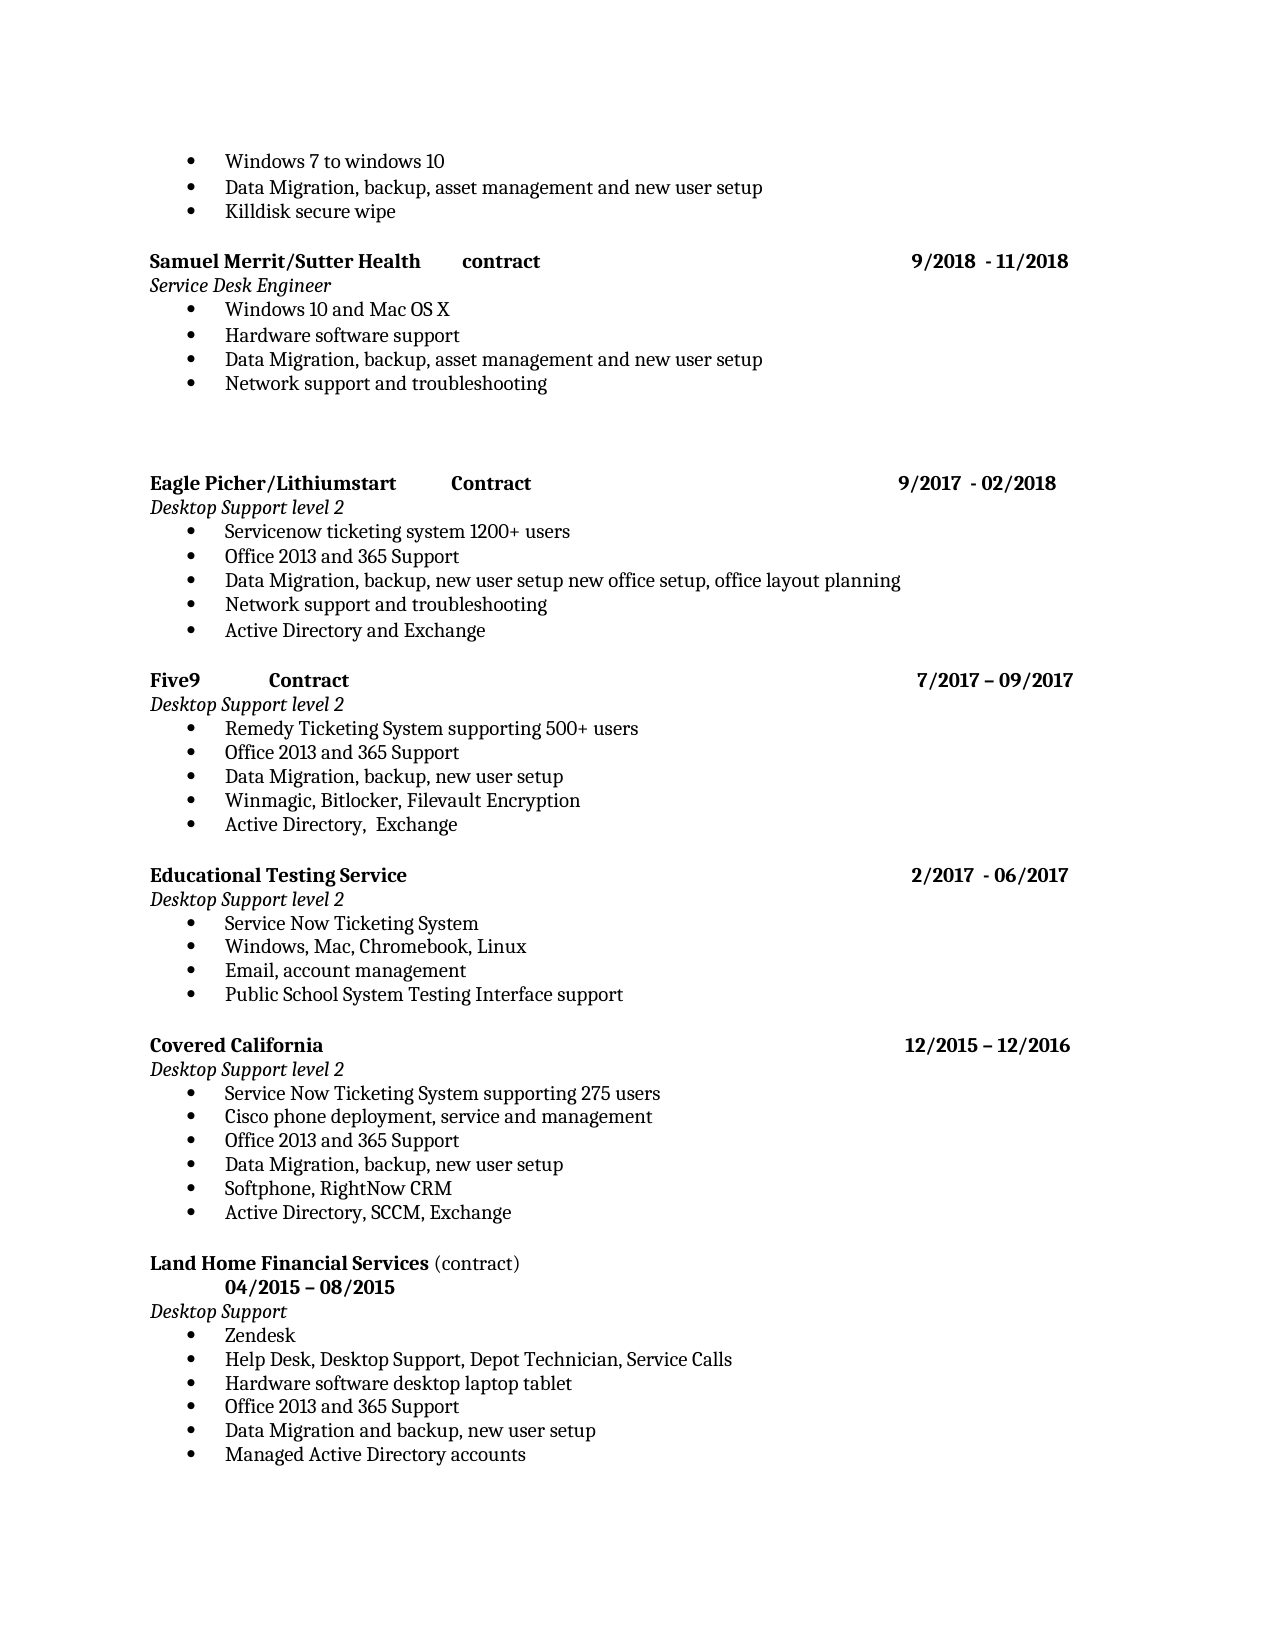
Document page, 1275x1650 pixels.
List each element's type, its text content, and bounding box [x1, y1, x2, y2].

list Help Desk, Desktop Support, Depot Technician, Service Calls [187, 1347, 1125, 1371]
list Active Directory, Exchange [187, 813, 1125, 837]
text Eagle Picher/Lithiumstart Contract 9/2017 - 02/2018 [150, 471, 1125, 495]
text Desktop Support level 2 [150, 1057, 1125, 1081]
list Data Migration, backup, asset management and new user setup [187, 176, 1125, 200]
text Service Desk Engineer [150, 273, 1125, 297]
list Windows 10 and Mac OS X [187, 297, 1125, 321]
list Cisco phone deployment, service and management [187, 1105, 1125, 1129]
text Land Home Financial Services (contract) 04/2015 – 08/2015 [150, 1251, 1125, 1299]
list Office 2013 and 365 Support [187, 545, 1125, 569]
list Data Migration, backup, new user setup [187, 1153, 1125, 1177]
text Desktop Support [150, 1299, 1125, 1323]
list Network support and troubleshooting [187, 593, 1125, 617]
list Office 2013 and 365 Support [187, 1129, 1125, 1153]
text Samuel Merrit/Sutter Health contract 9/2018 - 11/2018 [150, 249, 1125, 273]
list Windows, Mac, Chromebook, Linux [187, 935, 1125, 959]
list Killdisk secure wipe [187, 200, 1125, 224]
list Email, account management [187, 959, 1125, 983]
list Office 2013 and 365 Support [187, 1395, 1125, 1419]
list Managed Active Directory accounts [187, 1443, 1125, 1467]
list Service Now Ticketing System [187, 911, 1125, 935]
list Active Directory, SCCM, Exchange [187, 1201, 1125, 1225]
text Desktop Support level 2 [150, 887, 1125, 911]
list Public School System Testing Interface support [187, 983, 1125, 1007]
list Hardware software support [187, 323, 1125, 347]
list Data Migration and backup, new user setup [187, 1419, 1125, 1443]
list Network support and troubleshooting [187, 371, 1125, 395]
list Servicenow ticketing system 1200+ users [187, 519, 1125, 543]
list Hardware software desktop laptop tablet [187, 1371, 1125, 1395]
list Data Migration, backup, new user setup new office setup, office layout planning [187, 569, 1125, 593]
list Windows 7 to windows 10 [187, 150, 1125, 174]
list Data Migration, backup, new user setup [187, 765, 1125, 789]
text Desktop Support level 2 [150, 693, 1125, 717]
list Zendesk [187, 1323, 1125, 1347]
list Remedy Ticketing System supporting 500+ users [187, 717, 1125, 741]
list Data Migration, backup, asset management and new user setup [187, 347, 1125, 371]
text Desktop Support level 2 [150, 495, 1125, 519]
list Softphone, RightNow CRM [187, 1177, 1125, 1201]
text Educational Testing Service 2/2017 - 06/2017 [150, 863, 1125, 887]
list Winmagic, Bitlocker, Filevault Encryption [187, 789, 1125, 813]
list Office 2013 and 365 Support [187, 741, 1125, 765]
text Five9 Contract 7/2017 – 09/2017 [150, 669, 1125, 693]
text Covered California 12/2015 – 12/2016 [150, 1033, 1125, 1057]
list Service Now Ticketing System supporting 275 users [187, 1081, 1125, 1105]
list Active Directory and Exchange [187, 619, 1125, 643]
